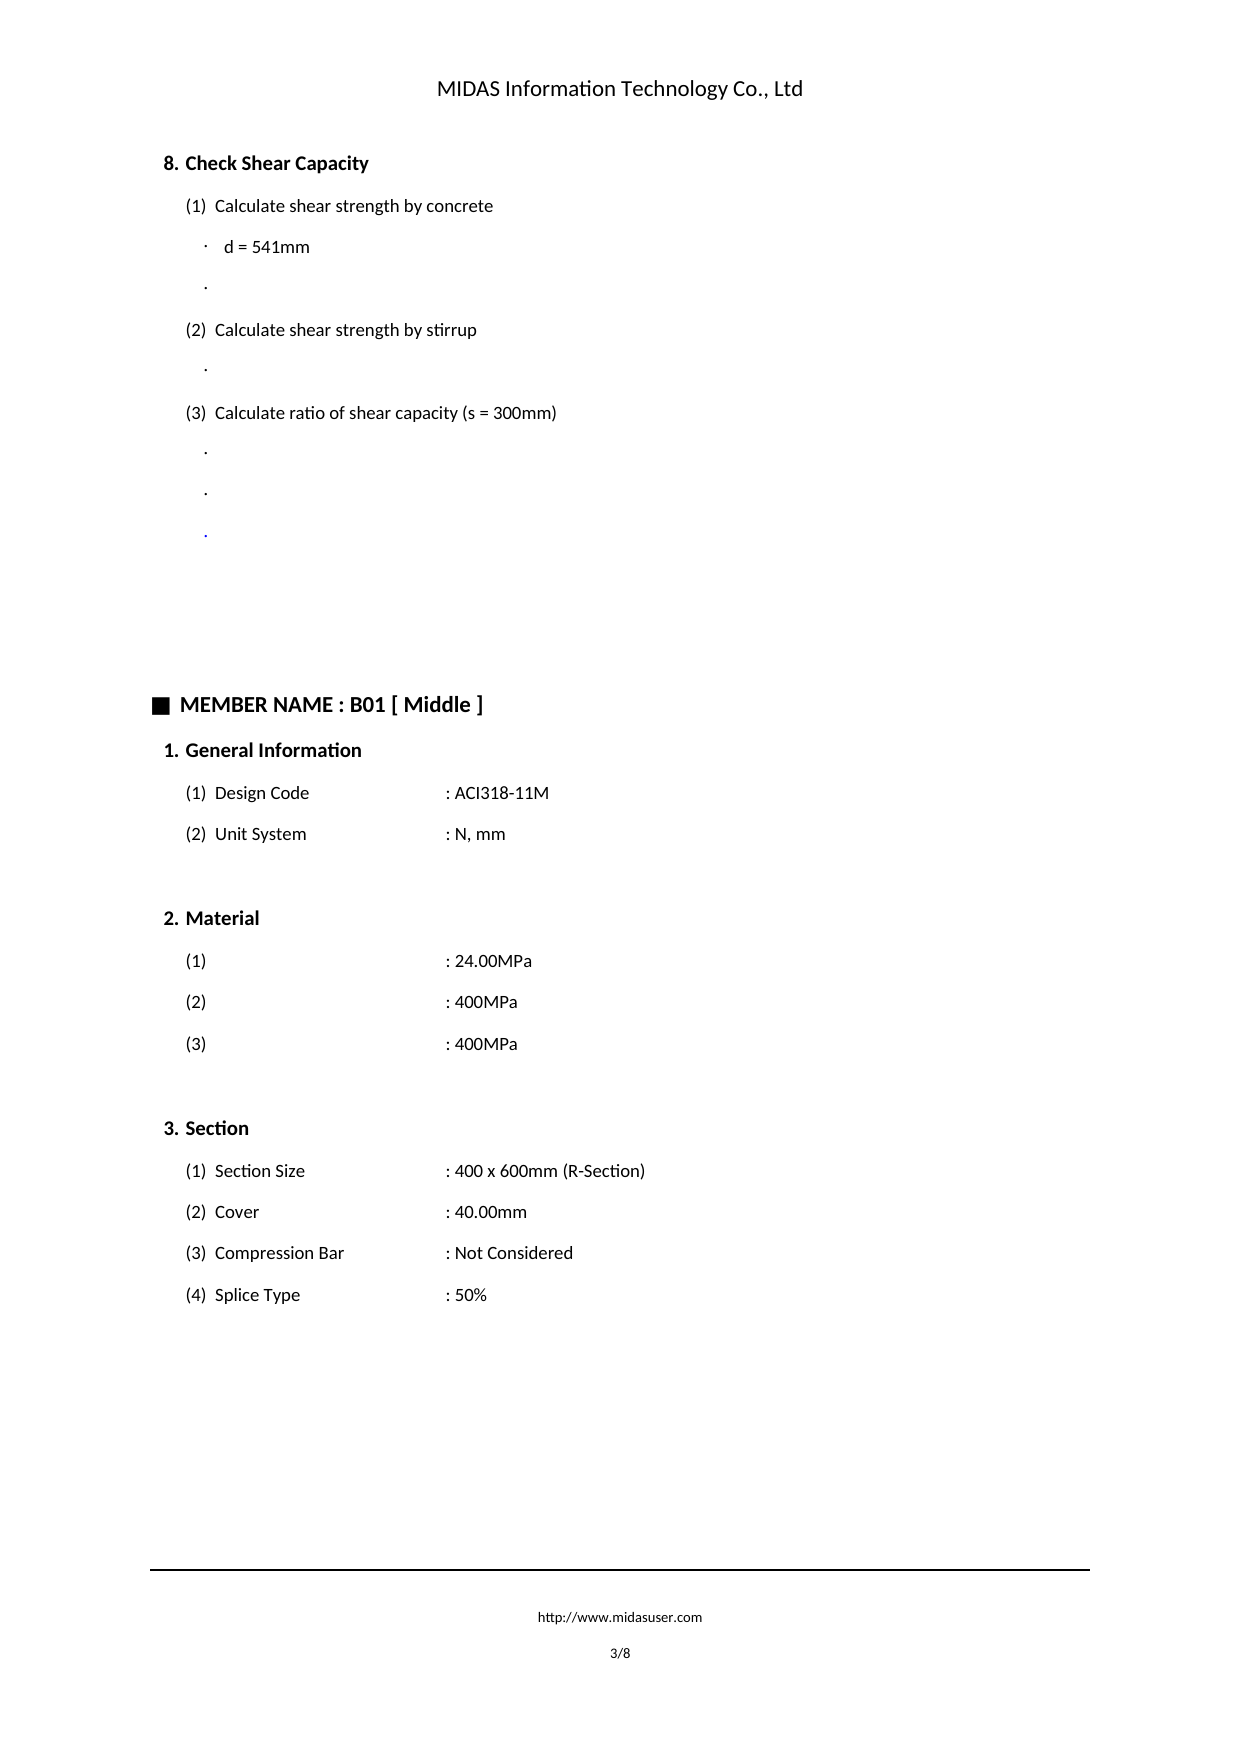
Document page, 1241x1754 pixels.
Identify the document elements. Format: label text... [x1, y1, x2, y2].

text Design Code : ACI318-11M [206, 781, 1090, 804]
text MEMBER NAME : B01 [ Middle ] [150, 690, 1090, 718]
text Splice Type : 50% [206, 1283, 1090, 1306]
text Material [179, 905, 1090, 931]
text Calculate shear strength by stirrup [206, 318, 1090, 341]
text Calculate shear strength by concrete [206, 194, 1090, 217]
text Cover : 40.00mm [206, 1200, 1090, 1223]
text Section [179, 1115, 1090, 1140]
text Section Size : 400 x 600mm (R-Section) [206, 1159, 1090, 1182]
text General Information [179, 737, 1090, 763]
text d = 541mm [197, 235, 1090, 258]
text Check Shear Capacity [179, 150, 1090, 175]
text : 400MPa [206, 1032, 1090, 1055]
text : 400MPa [206, 991, 1090, 1014]
text Calculate ratio of shear capacity (s = 300mm) [206, 401, 1090, 424]
text : 24.00MPa [206, 949, 1090, 972]
text Compression Bar : Not Considered [206, 1242, 1090, 1264]
text Unit System : N, mm [206, 823, 1090, 846]
